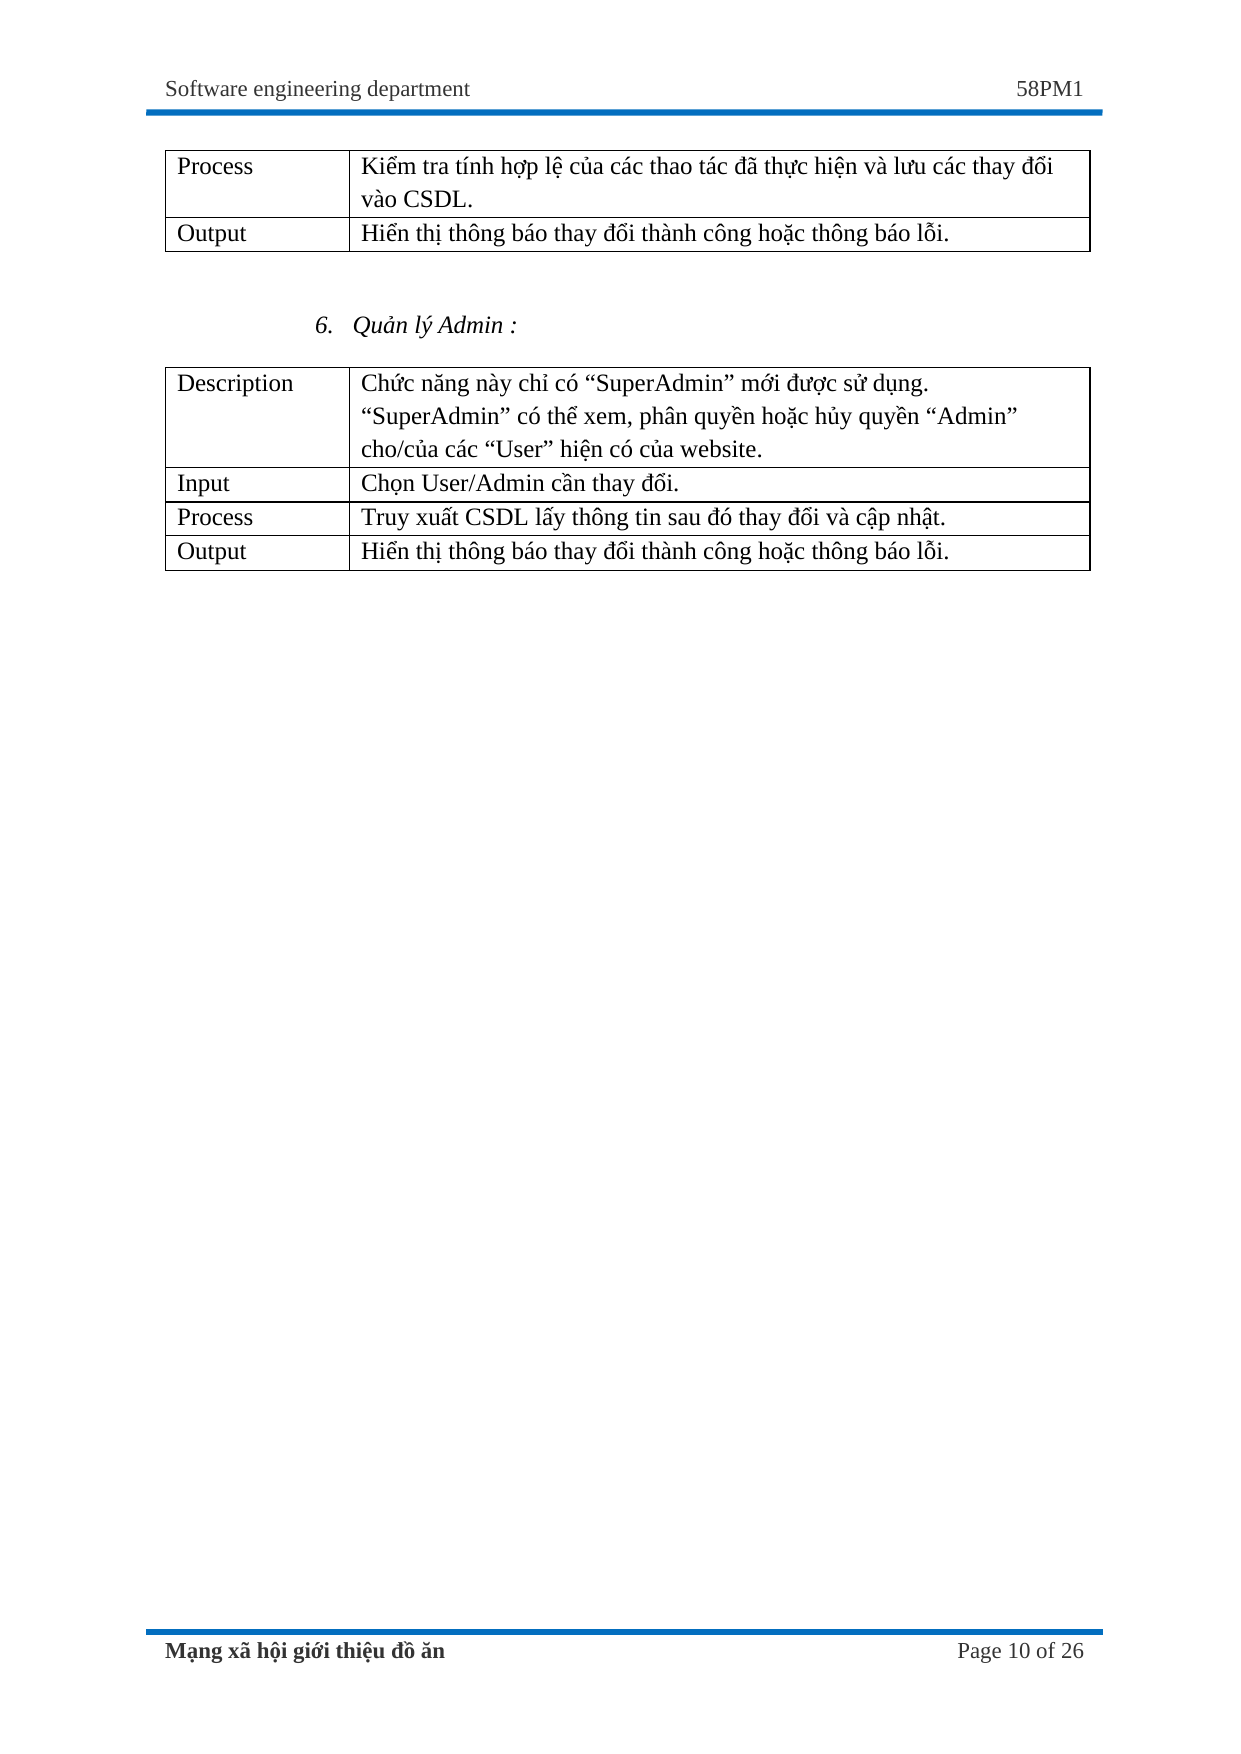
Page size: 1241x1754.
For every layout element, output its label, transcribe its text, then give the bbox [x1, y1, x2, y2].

table_cell Truy xuất CSDL lấy thông tin sau đó thay đổi và cập nhật. [350, 503, 1089, 535]
table_cell Chọn User/Admin cần thay đổi. [350, 468, 1089, 501]
list Quản lý Admin : [315, 310, 1090, 338]
table_cell Hiển thị thông báo thay đổi thành công hoặc thông báo lỗi. [350, 218, 1089, 251]
table_cell Process [166, 503, 349, 535]
table_cell Input [166, 468, 349, 501]
table_cell Kiểm tra tính hợp lệ của các thao tác đã thực hiện và lưu các thay đổi vào CSDL. [350, 151, 1089, 217]
table_header Chức năng này chỉ có “SuperAdmin” mới được sử dụng. “SuperAdmin” có thể xem, phân quyền hoặc hủy quyền “Admin” cho/của các “User” hiện có của website. [350, 368, 1089, 467]
table_cell Process [166, 151, 349, 217]
table_header Description [166, 368, 349, 467]
table_cell Output [166, 536, 349, 569]
table_cell Output [166, 218, 349, 251]
table_cell Hiển thị thông báo thay đổi thành công hoặc thông báo lỗi. [350, 536, 1089, 569]
